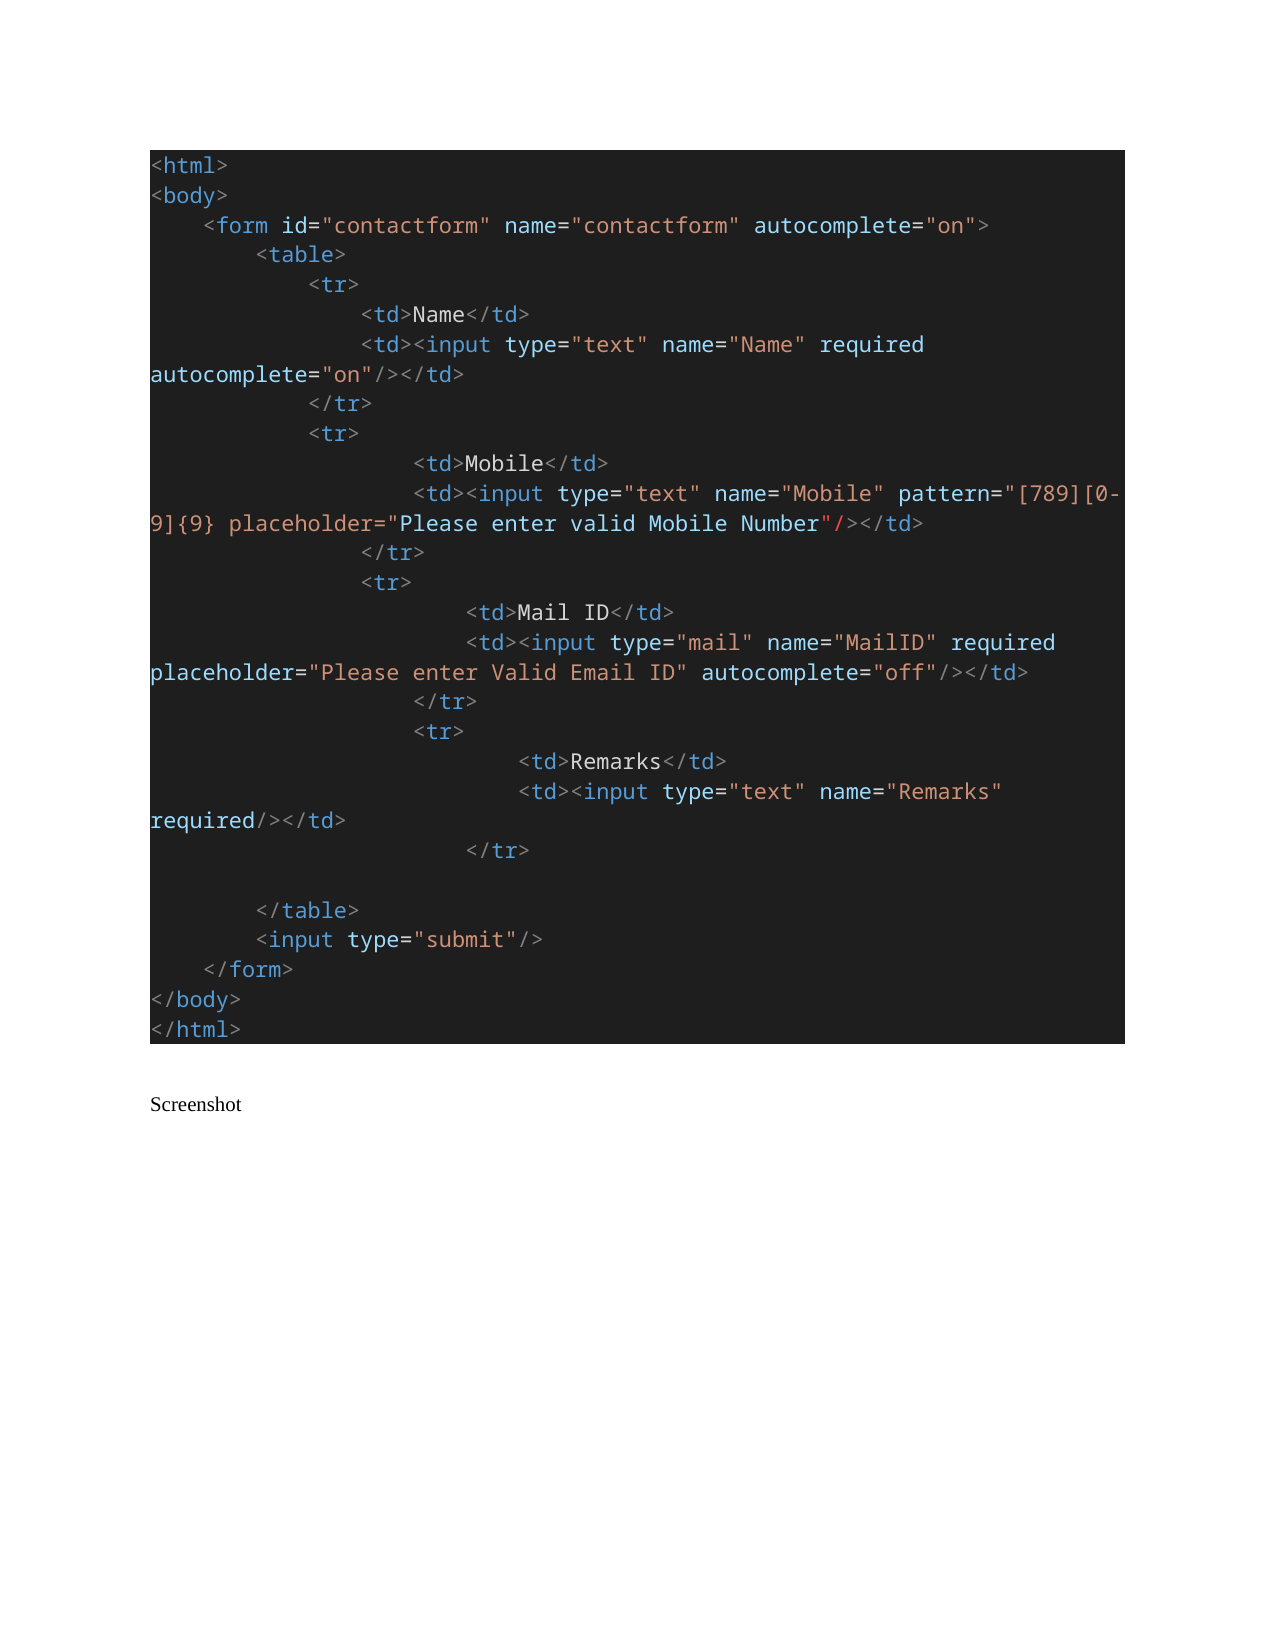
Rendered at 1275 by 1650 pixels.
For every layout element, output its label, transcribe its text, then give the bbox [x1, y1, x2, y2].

text <tr> [150, 269, 1125, 299]
text <td><input type="text" name="Name" required autocomplete="on"/></td> [150, 329, 1125, 388]
text <td>Remarks</td> [150, 746, 1125, 776]
text </tr> [150, 686, 1125, 716]
text <td>Mobile</td> [150, 448, 1125, 478]
text </tr> [150, 388, 1125, 418]
text <td>Name</td> [150, 299, 1125, 329]
text </body> [150, 984, 1125, 1014]
text <form id="contactform" name="contactform" autocomplete="on"> [150, 209, 1125, 239]
text </tr> [150, 835, 1125, 865]
text <tr> [150, 418, 1125, 448]
text <table> [150, 239, 1125, 269]
text <td><input type="text" name="Mobile" pattern="[789][0-9]{9} placeholder="Please enter valid Mobile Number"/></td> [150, 478, 1125, 537]
text <body> [150, 180, 1125, 209]
text <td><input type="text" name="Remarks" required/></td> [150, 776, 1125, 835]
text <tr> [150, 716, 1125, 746]
text <html> [150, 150, 1125, 180]
text </html> [150, 1014, 1125, 1044]
text Screenshot [150, 1092, 1125, 1116]
text <td><input type="mail" name="MailID" required placeholder="Please enter Valid Email ID" autocomplete="off"/></td> [150, 627, 1125, 686]
text <td>Mail ID</td> [150, 597, 1125, 627]
text <input type="submit"/> [150, 924, 1125, 954]
text </tr> [150, 537, 1125, 567]
text </form> [150, 954, 1125, 984]
text </table> [150, 895, 1125, 924]
text <tr> [150, 567, 1125, 597]
